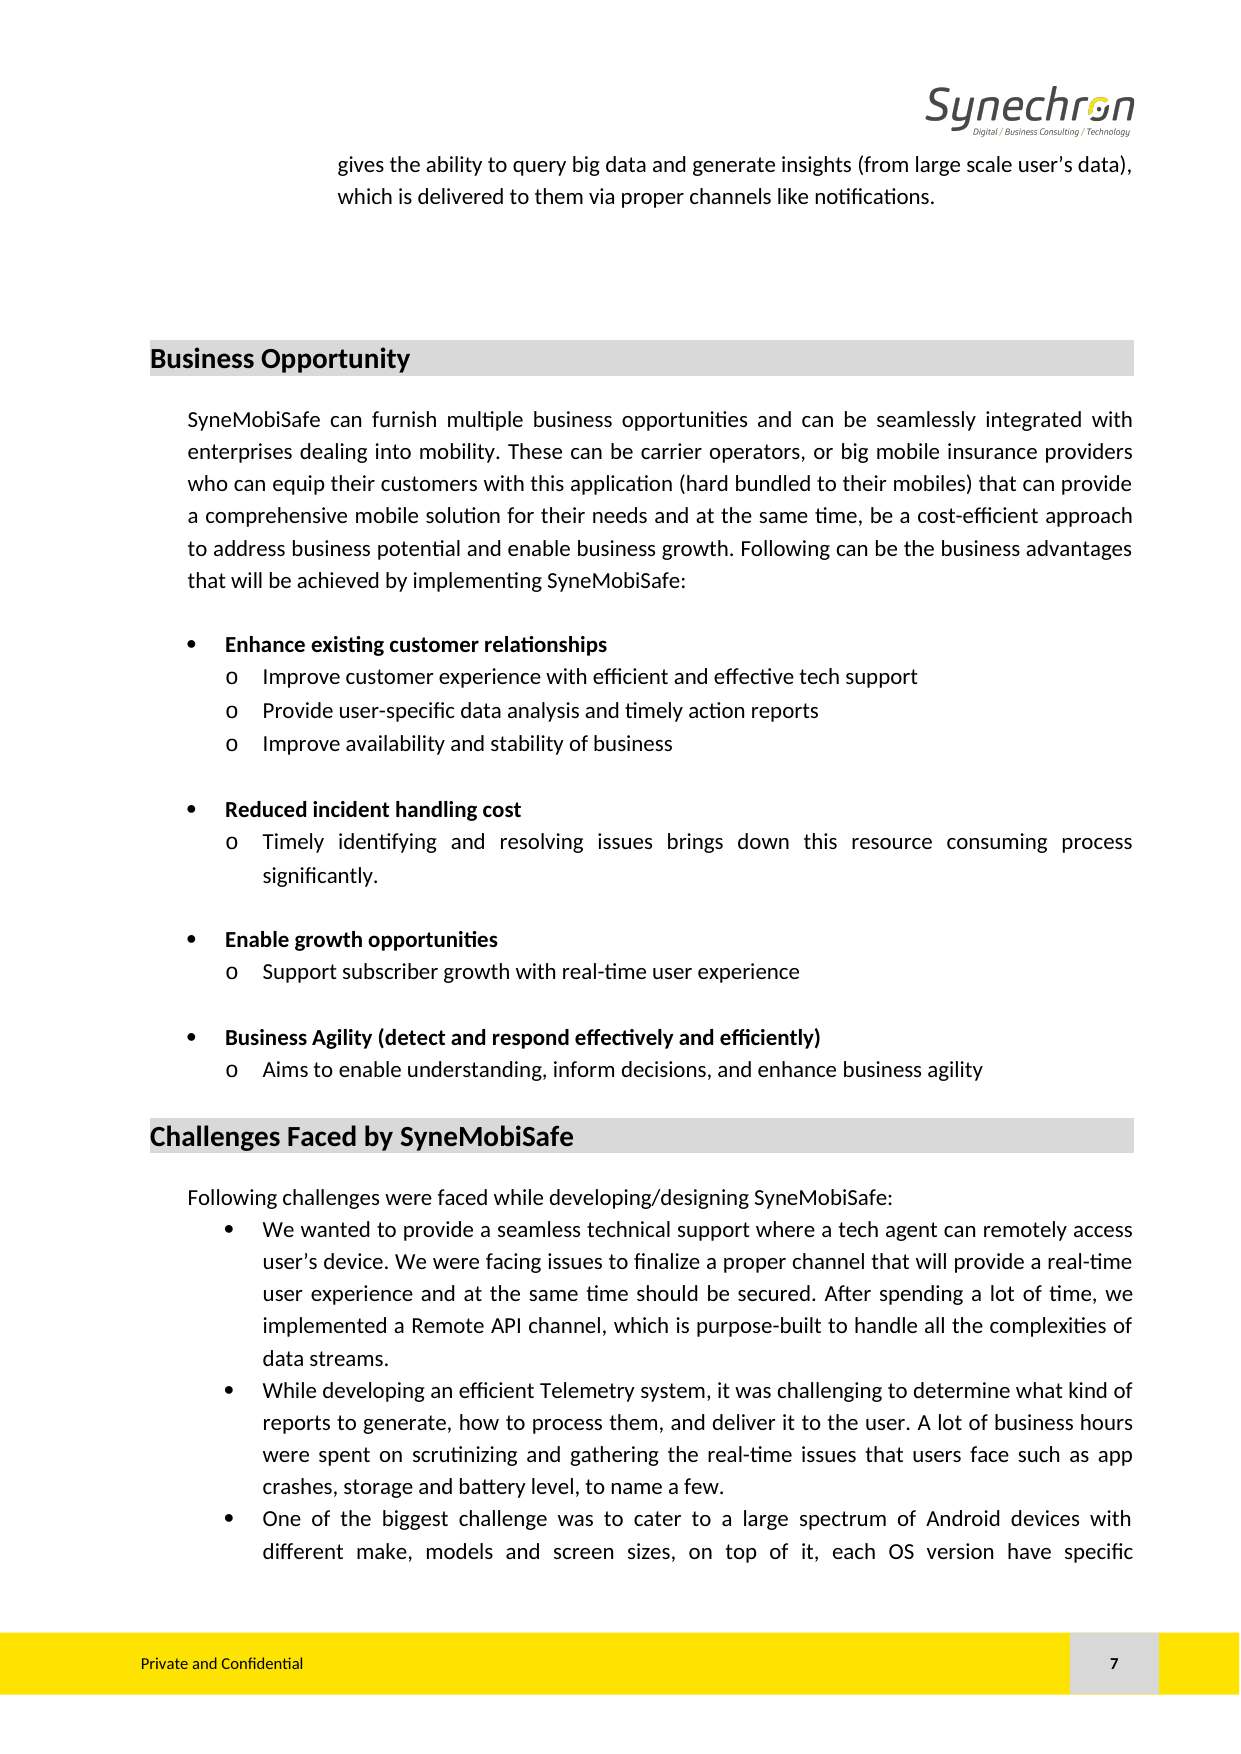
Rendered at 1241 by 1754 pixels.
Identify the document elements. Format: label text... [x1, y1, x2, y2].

list Improve availability and stability of business [225, 729, 1134, 759]
list Enhance existing customer relationships [187, 630, 1134, 658]
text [337, 150, 1134, 210]
list Improve customer experience with efficient and effective tech support [225, 662, 1134, 692]
text Following challenges were faced while developing/designing SyneMobiSafe: [187, 1183, 1134, 1211]
list Provide user-specific data analysis and timely action reports [225, 696, 1134, 725]
list While developing an efficient Telemetry system, it was challenging to determine what kind of reports to generate, how to process them, and deliver it to the user. A lot of business hours were spent on scrutinizing and gathering the real-time issues that users face such as app crashes, storage and battery level, to name a few. [225, 1376, 1134, 1500]
list We wanted to provide a seamless technical support where a tech agent can remotely access user’s device. We were facing issues to finalize a proper channel that will provide a real-time user experience and at the same time should be secured. After spending a lot of time, we implemented a Remote API channel, which is purpose-built to handle all the complexities of data streams. [225, 1215, 1134, 1372]
list Support subscriber growth with real-time user experience [225, 957, 1134, 986]
subtitle Challenges Faced by SyneMobiSafe [150, 1118, 1134, 1153]
picture [925, 86, 1135, 137]
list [225, 1504, 1134, 1565]
list Reduced incident handling cost [187, 795, 1134, 823]
subtitle Business Opportunity [150, 340, 1134, 376]
list Timely identifying and resolving issues brings down this resource consuming process significantly. [225, 827, 1134, 889]
list Business Agility (detect and respond effectively and efficiently) [187, 1023, 1134, 1051]
text SyneMobiSafe can furnish multiple business opportunities and can be seamlessly integrated with enterprises dealing into mobility. These can be carrier operators, or big mobile insurance providers who can equip their customers with this application (hard bundled to their mobiles) that can provide a comprehensive mobile solution for their needs and at the same time, be a cost-efficient approach to address business potential and enable business growth. Following can be the business advantages that will be achieved by implementing SyneMobiSafe: [187, 405, 1134, 594]
list Enable growth opportunities [187, 925, 1134, 953]
list Aims to enable understanding, inform decisions, and enhance business agility [225, 1055, 1134, 1084]
